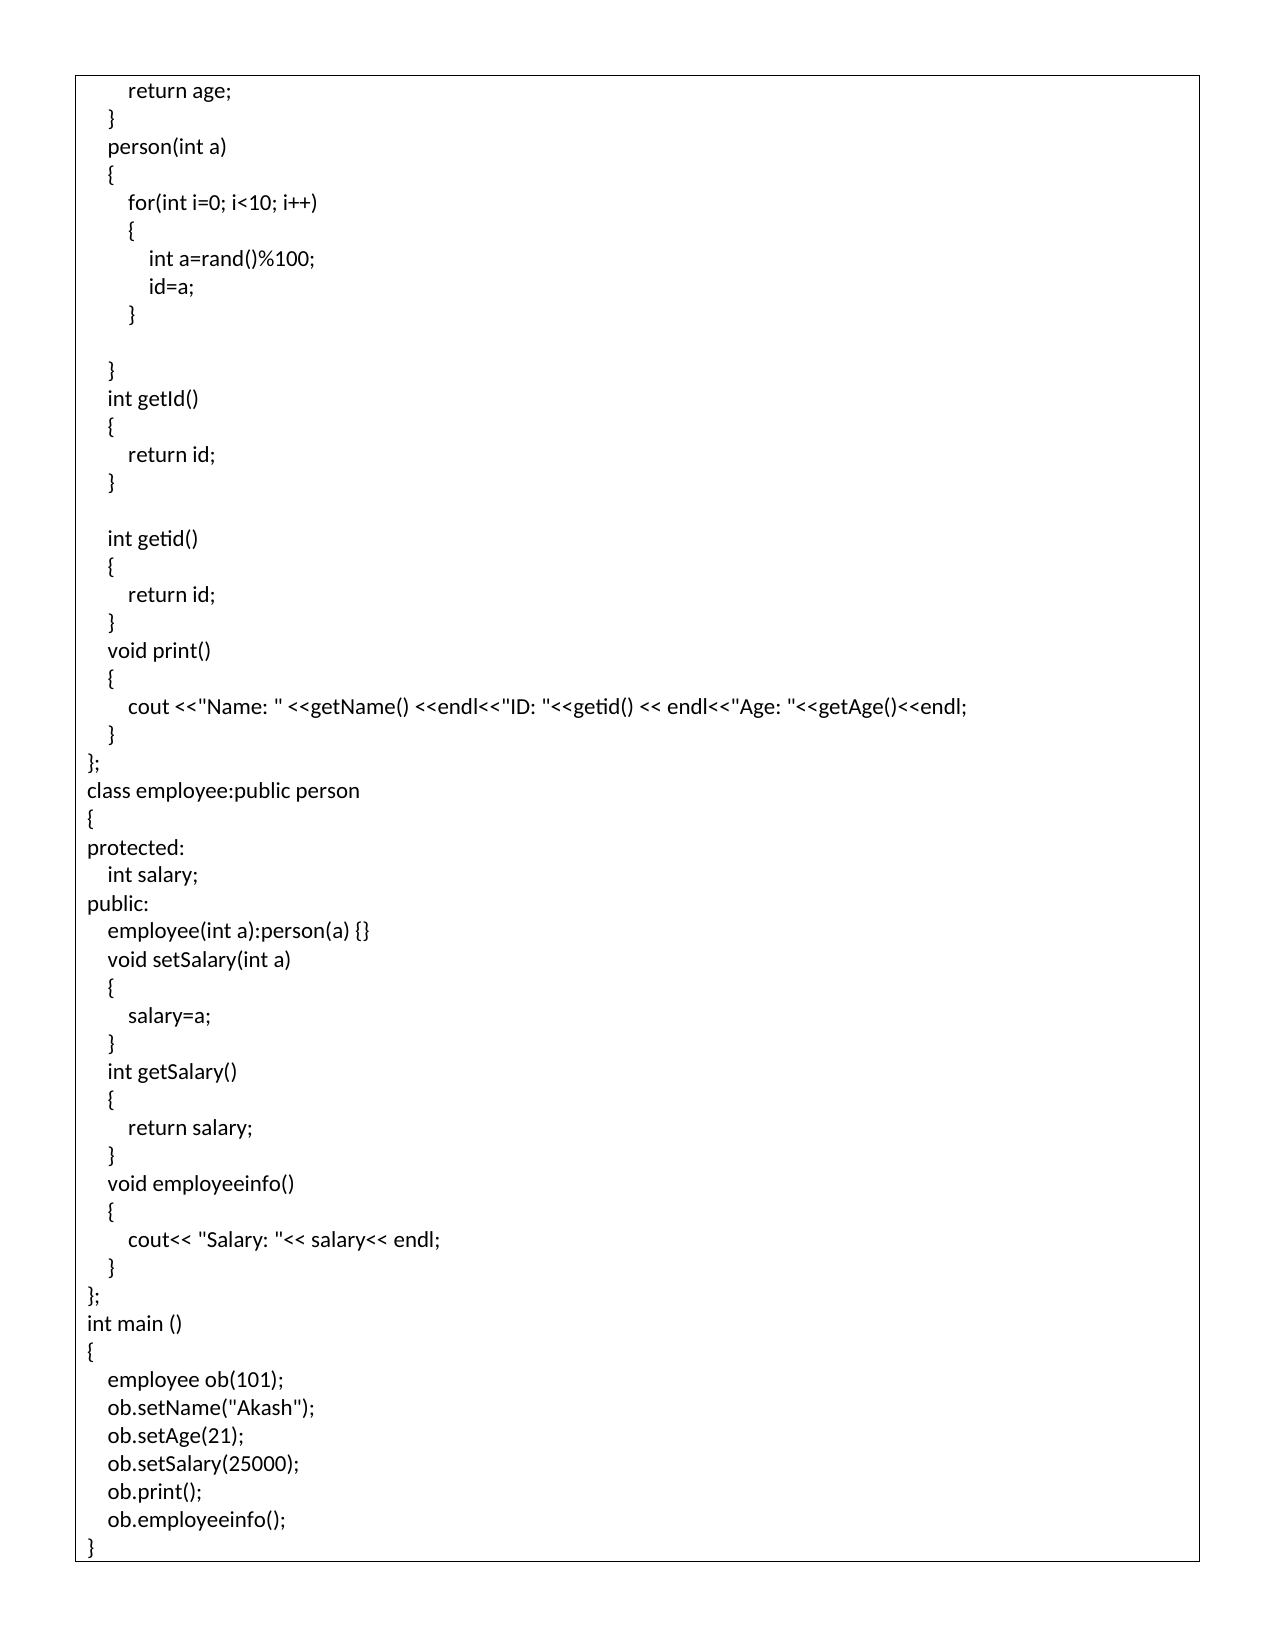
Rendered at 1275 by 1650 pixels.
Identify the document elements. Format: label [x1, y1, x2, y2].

table_cell [76, 76, 1199, 1561]
